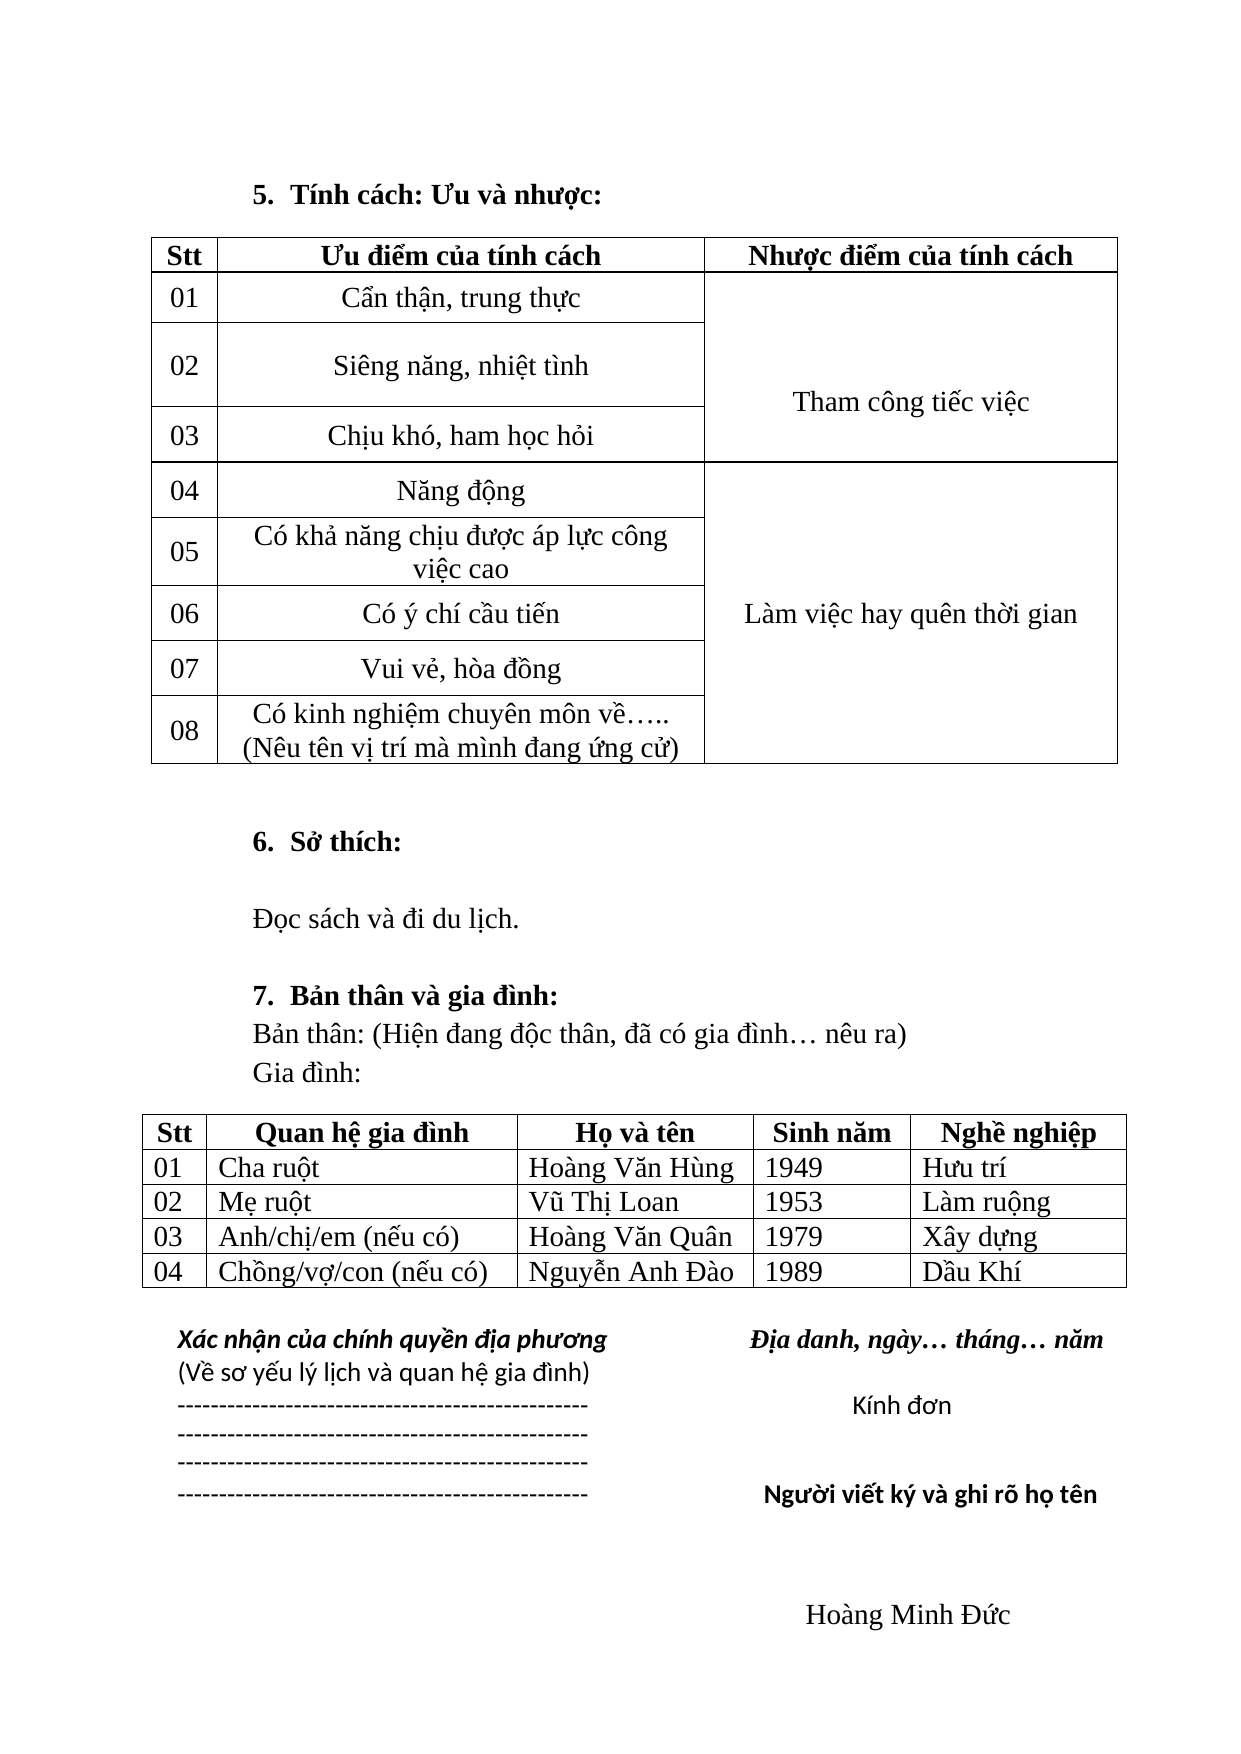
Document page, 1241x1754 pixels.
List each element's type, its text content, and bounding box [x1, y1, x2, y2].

table_header Sinh năm [754, 1115, 910, 1149]
table_cell Làm việc hay quên thời gian [705, 463, 1117, 763]
table_cell 07 [152, 641, 217, 695]
table_header Ưu điểm của tính cách [218, 238, 704, 271]
text Hoàng Minh Đức [215, 1597, 1122, 1631]
list Tính cách: Ưu và nhược: [252, 177, 1122, 211]
table_cell Tham công tiếc việc [705, 273, 1117, 461]
table_cell Năng động [218, 463, 704, 517]
table_cell 1979 [754, 1219, 910, 1253]
table_cell 04 [152, 463, 217, 517]
table_header Stt [143, 1115, 206, 1149]
text Xác nhận của chính quyền địa phương Địa danh, ngày… tháng… năm [177, 1322, 1122, 1355]
table_header Quan hệ gia đình [207, 1115, 517, 1149]
table_cell 1953 [754, 1185, 910, 1218]
list Gia đình: [252, 1055, 1122, 1088]
table_cell 03 [152, 407, 217, 461]
table_cell 06 [152, 586, 217, 640]
list Sở thích: [252, 824, 1122, 857]
table_header Stt [152, 238, 217, 271]
table_cell Hoàng Văn Hùng [518, 1150, 753, 1183]
list Bản thân và gia đình: [252, 978, 1122, 1011]
table_cell Mẹ ruột [207, 1185, 517, 1218]
list Đọc sách và đi du lịch. [252, 901, 1122, 934]
table_cell Vũ Thị Loan [518, 1185, 753, 1218]
table_cell 08 [152, 696, 217, 763]
table_cell 1989 [754, 1254, 910, 1287]
table_cell Có kinh nghiệm chuyên môn về….. (Nêu tên vị trí mà mình đang ứng cử) [218, 696, 704, 763]
table_cell 03 [143, 1219, 206, 1253]
table_cell 05 [152, 518, 217, 585]
table_cell Vui vẻ, hòa đồng [218, 641, 704, 695]
text Người viết ký và ghi rõ họ tên [177, 1477, 1122, 1510]
table_cell Cha ruột [207, 1150, 517, 1183]
table_cell 01 [143, 1150, 206, 1183]
table_cell Cẩn thận, trung thực [218, 273, 704, 322]
table_cell 02 [152, 323, 217, 406]
table_cell Hoàng Văn Quân [518, 1219, 753, 1253]
table_cell Chồng/vợ/con (nếu có) [207, 1254, 517, 1287]
table_cell Làm ruộng [911, 1185, 1126, 1218]
table_header Nghề nghiệp [911, 1115, 1126, 1149]
table_cell Siêng năng, nhiệt tình [218, 323, 704, 406]
table_cell 02 [143, 1185, 206, 1218]
table_cell 1949 [754, 1150, 910, 1183]
list Bản thân: (Hiện đang độc thân, đã có gia đình… nêu ra) [252, 1016, 1122, 1050]
table_cell Có khả năng chịu được áp lực công việc cao [218, 518, 704, 585]
table_cell 04 [143, 1254, 206, 1287]
table_cell Nguyễn Anh Đào [518, 1254, 753, 1287]
table_header Họ và tên [518, 1115, 753, 1149]
table_cell Hưu trí [911, 1150, 1126, 1183]
text (Về sơ yếu lý lịch và quan hệ gia đình) [177, 1355, 1122, 1388]
table_cell 01 [152, 273, 217, 322]
table_cell Dầu Khí [911, 1254, 1126, 1287]
table_cell Xây dựng [911, 1219, 1126, 1253]
table_cell Có ý chí cầu tiến [218, 586, 704, 640]
table_cell Anh/chị/em (nếu có) [207, 1219, 517, 1253]
table_cell Chịu khó, ham học hỏi [218, 407, 704, 461]
table_header Nhược điểm của tính cách [705, 238, 1117, 271]
text Kính đơn [177, 1388, 1122, 1421]
